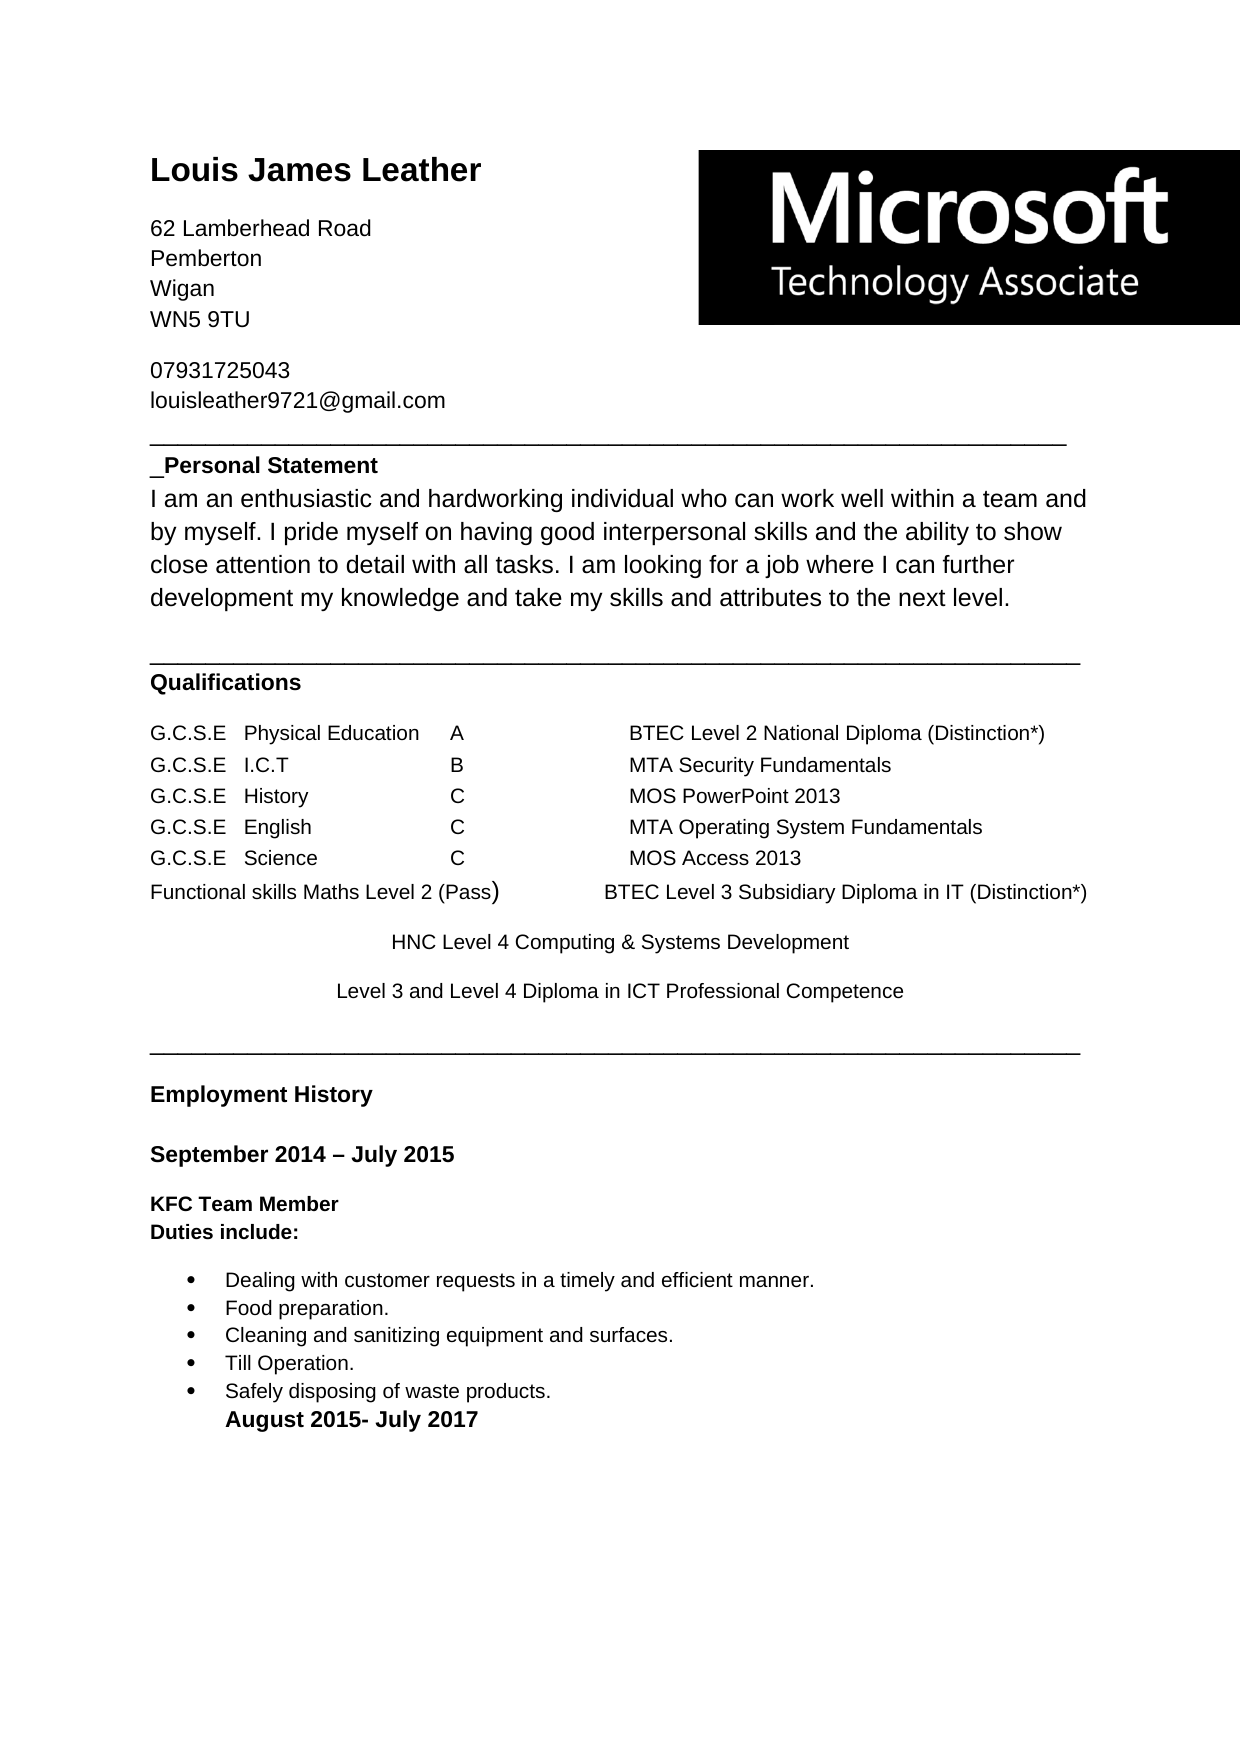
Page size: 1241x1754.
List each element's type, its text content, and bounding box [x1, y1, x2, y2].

list Safely disposing of waste products. August 2015- July 2017 [187, 1378, 1090, 1433]
text ___________________________________________________________________ Qualifications [150, 636, 1090, 695]
text HNC Level 4 Computing & Systems Development [150, 930, 1090, 954]
text ___________________________________________________________________ [150, 1027, 1090, 1056]
text Louis James Leather [150, 150, 698, 188]
list G.C.S.E English C MTA Operating System Fundamentals [150, 814, 1090, 839]
list G.C.S.E Science C MOS Access 2013 [150, 845, 1090, 870]
text 62 Lamberhead Road Pemberton Wigan WN5 9TU [150, 215, 1090, 332]
list Food preparation. [187, 1296, 1090, 1320]
text KFC Team Member Duties include: [150, 1192, 1090, 1244]
list Dealing with customer requests in a timely and efficient manner. [187, 1268, 1090, 1292]
text Functional skills Maths Level 2 (Pass) BTEC Level 3 Subsidiary Diploma in IT (Distinction*) [150, 876, 1090, 905]
text Level 3 and Level 4 Diploma in ICT Professional Competence [150, 978, 1090, 1002]
list G.C.S.E History C MOS PowerPoint 2013 [150, 783, 1090, 808]
list G.C.S.E I.C.T B MTA Security Fundamentals [150, 751, 1090, 776]
list Till Operation. [187, 1351, 1090, 1375]
list Cleaning and sanitizing equipment and surfaces. [187, 1323, 1090, 1347]
text 07931725043 louisleather9721@gmail.com ___________________________________________________________________Personal Statement I am an enthusiastic and hardworking individual who can work well within a team and by myself. I pride myself on having good interpersonal skills and the ability to show close attention to detail with all tasks. I am looking for a job where I can further development my knowledge and take my skills and attributes to the next level. [150, 357, 1090, 611]
picture [698, 150, 1240, 325]
list G.C.S.E Physical Education A BTEC Level 2 National Diploma (Distinction*) [150, 720, 1090, 745]
text Employment History September 2014 – July 2015 [150, 1081, 1090, 1167]
